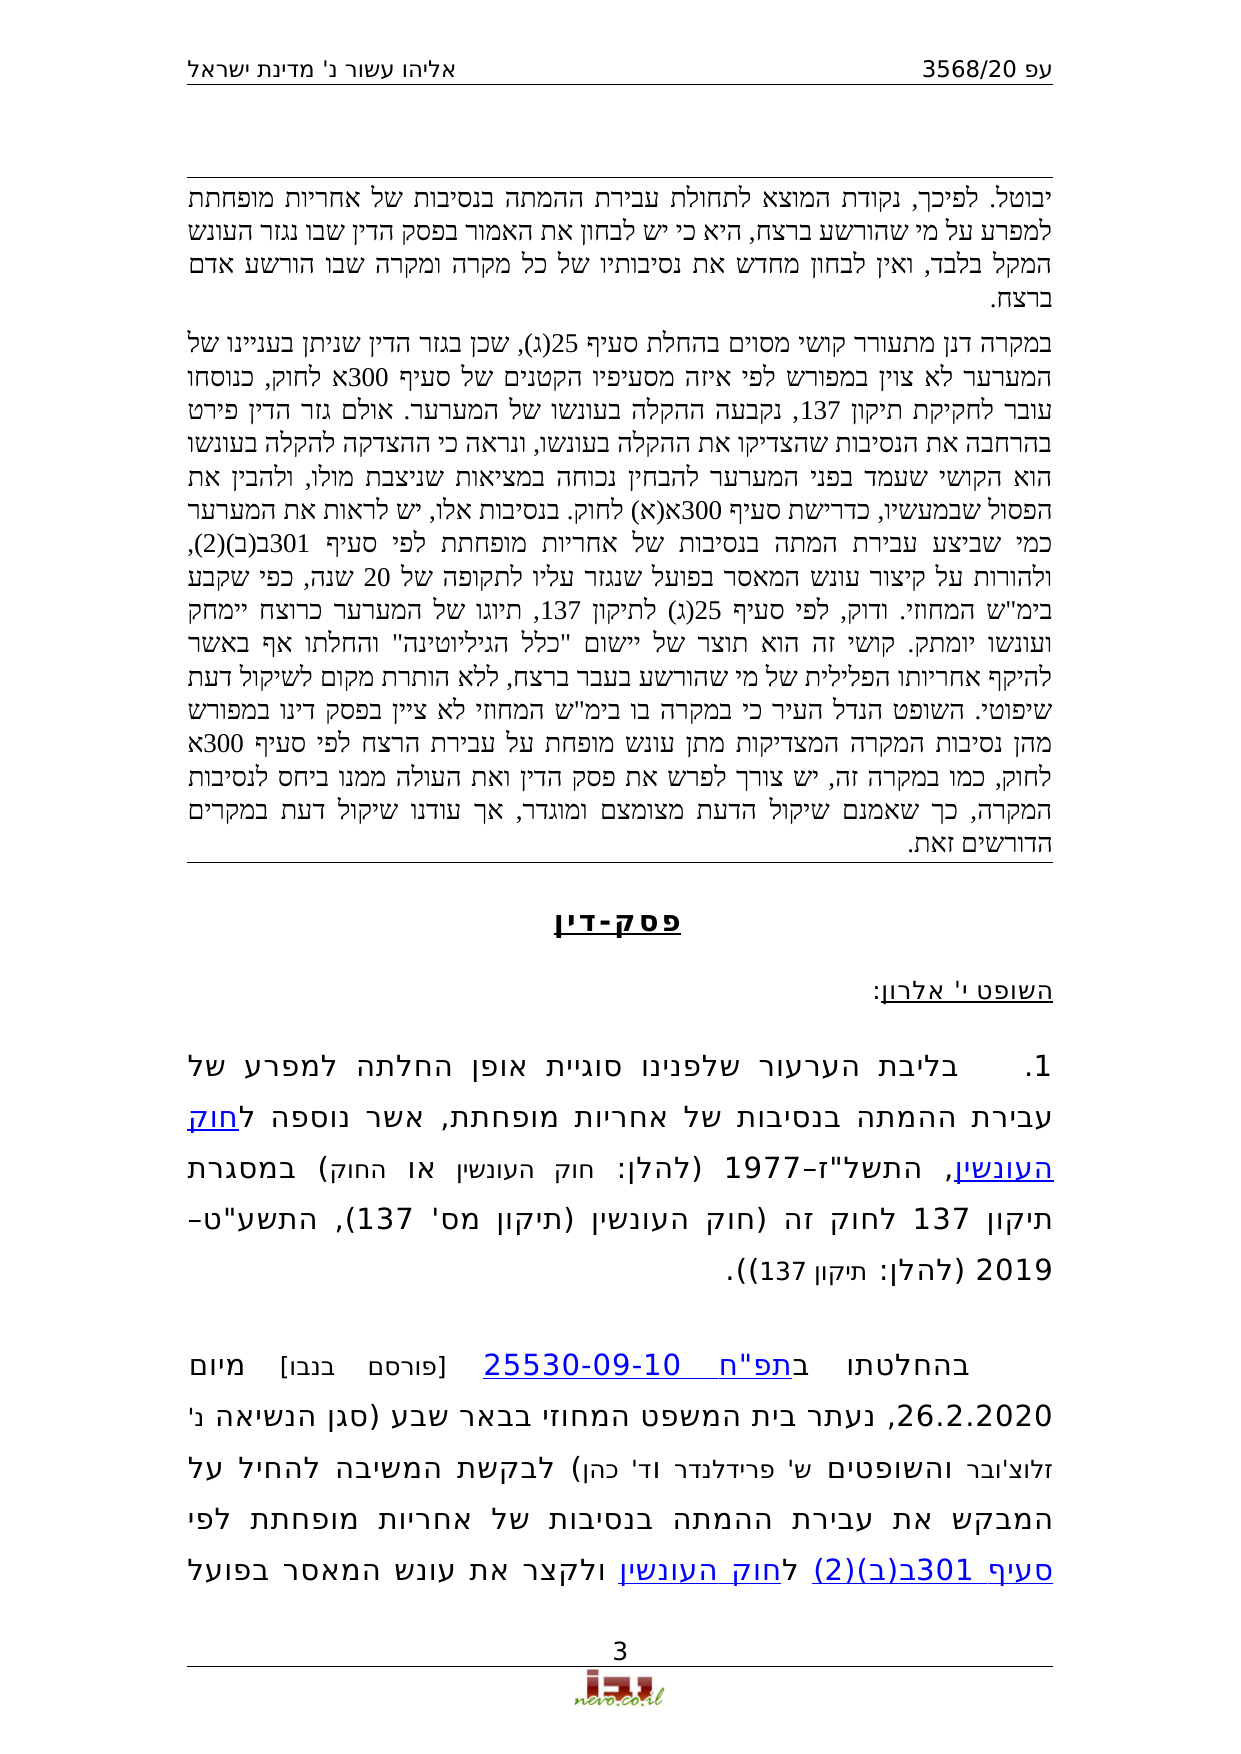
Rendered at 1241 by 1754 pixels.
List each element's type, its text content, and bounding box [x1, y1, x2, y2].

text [187, 1348, 1053, 1587]
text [187, 178, 1053, 314]
picture [574, 1669, 666, 1707]
table_header פסק-דין [182, 904, 1053, 950]
list בליבת הערעור שלפנינו סוגיית אופן החלתה למפרע של עבירת ההמתה בנסיבות של אחריות מופחתת, אשר נוספה לחוק העונשין, התשל"ז–1977 (להלן: חוק העונשין או החוק) במסגרת תיקון 137 לחוק זה (חוק העונשין (תיקון מס' 137), התשע"ט–2019 (להלן: תיקון 137)). [187, 1048, 1053, 1287]
text השופט י' אלרון: [187, 976, 1053, 1005]
list במקרה דנן מתעורר קושי מסוים בהחלת סעיף 25(ג), שכן בגזר הדין שניתן בעניינו של המערער לא צוין במפורש לפי איזה מסעיפיו הקטנים של סעיף 300א לחוק, כנוסחו עובר לחקיקת תיקון 137, נקבעה ההקלה בעונשו של המערער. אולם גזר הדין פירט בהרחבה את הנסיבות שהצדיקו את ההקלה בעונשו, ונראה כי ההצדקה להקלה בעונשו הוא הקושי שעמד בפני המערער להבחין נכוחה במציאות שניצבת מולו, ולהבין את הפסול שבמעשיו, כדרישת סעיף 300א(א) לחוק. בנסיבות אלו, יש לראות את המערער כמי שביצע עבירת המתה בנסיבות של אחריות מופחתת לפי סעיף 301ב(ב)(2), ולהורות על קיצור עונש המאסר בפועל שנגזר עליו לתקופה של 20 שנה, כפי שקבע בימ"ש המחוזי. ודוק, לפי סעיף 25(ג) לתיקון 137, תיוגו של המערער כרוצח יימחק ועונשו יומתק. קושי זה הוא תוצר של יישום "כלל הגיליוטינה" והחלתו אף באשר להיקף אחריותו הפלילית של מי שהורשע בעבר ברצח, ללא הותרת מקום לשיקול דעת שיפוטי. השופט הנדל העיר כי במקרה בו בימ"ש המחוזי לא ציין בפסק דינו במפורש מהן נסיבות המקרה המצדיקות מתן עונש מופחת על עבירת הרצח לפי סעיף 300א לחוק, כמו במקרה זה, יש צורך לפרש את פסק הדין ואת העולה ממנו ביחס לנסיבות המקרה, כך שאמנם שיקול הדעת מצומצם ומוגדר, אך עודנו שיקול דעת במקרים הדורשים זאת. [187, 323, 1053, 862]
